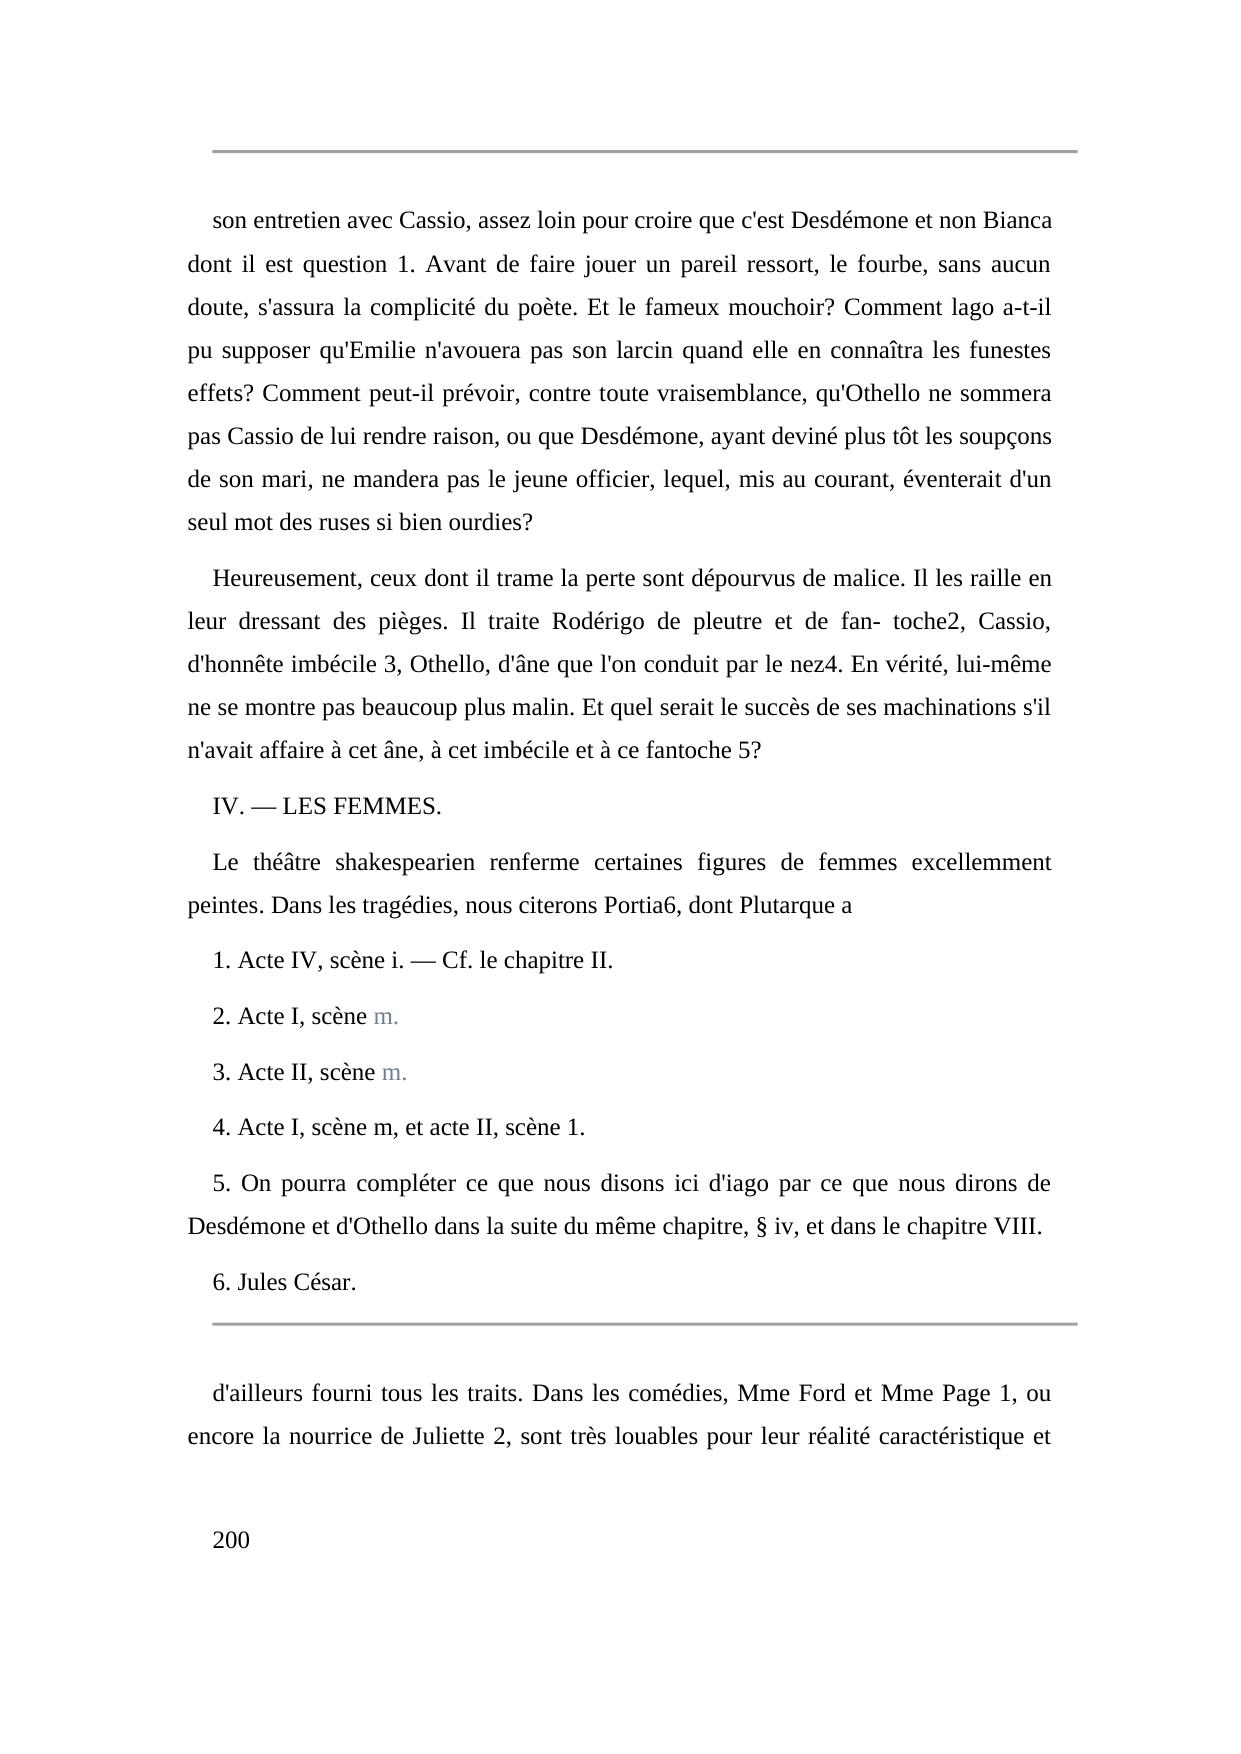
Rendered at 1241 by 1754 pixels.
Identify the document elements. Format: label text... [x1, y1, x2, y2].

text 4. Acte I, scène m, et acte II, scène 1. [187, 1112, 1053, 1141]
text Le théâtre shakespearien renferme certaines figures de femmes excellemment peintes. Dans les tragédies, nous citerons Portia6, dont Plutarque a [187, 847, 1053, 919]
text 6. Jules César. [187, 1267, 1053, 1296]
text 3. Acte II, scène m. [187, 1057, 1053, 1086]
text 2. Acte I, scène m. [187, 1001, 1053, 1030]
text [187, 1378, 1053, 1450]
text 1. Acte IV, scène i. — Cf. le chapitre II. [187, 946, 1053, 974]
text IV. — LES FEMMES. [187, 791, 1053, 820]
text Heureusement, ceux dont il trame la perte sont dépourvus de malice. Il les raille en leur dressant des pièges. Il traite Rodérigo de pleutre et de fan- toche2, Cassio, d'honnête imbécile 3, Othello, d'âne que l'on conduit par le nez4. En vérité, lui-même ne se montre pas beaucoup plus malin. Et quel serait le succès de ses machinations s'il n'avait affaire à cet âne, à cet imbécile et à ce fantoche 5? [187, 563, 1053, 764]
text son entretien avec Cassio, assez loin pour croire que c'est Desdémone et non Bianca dont il est question 1. Avant de faire jouer un pareil ressort, le fourbe, sans aucun doute, s'assura la complicité du poète. Et le fameux mouchoir? Comment lago a-t-il pu supposer qu'Emilie n'avouera pas son larcin quand elle en connaîtra les funestes effets? Comment peut-il prévoir, contre toute vraisemblance, qu'Othello ne sommera pas Cassio de lui rendre raison, ou que Desdémone, ayant deviné plus tôt les soupçons de son mari, ne mandera pas le jeune officier, lequel, mis au courant, éventerait d'un seul mot des ruses si bien ourdies? [187, 206, 1053, 536]
text 5. On pourra compléter ce que nous disons ici d'iago par ce que nous dirons de Desdémone et d'Othello dans la suite du même chapitre, § iv, et dans le chapitre VIII. [187, 1168, 1053, 1240]
